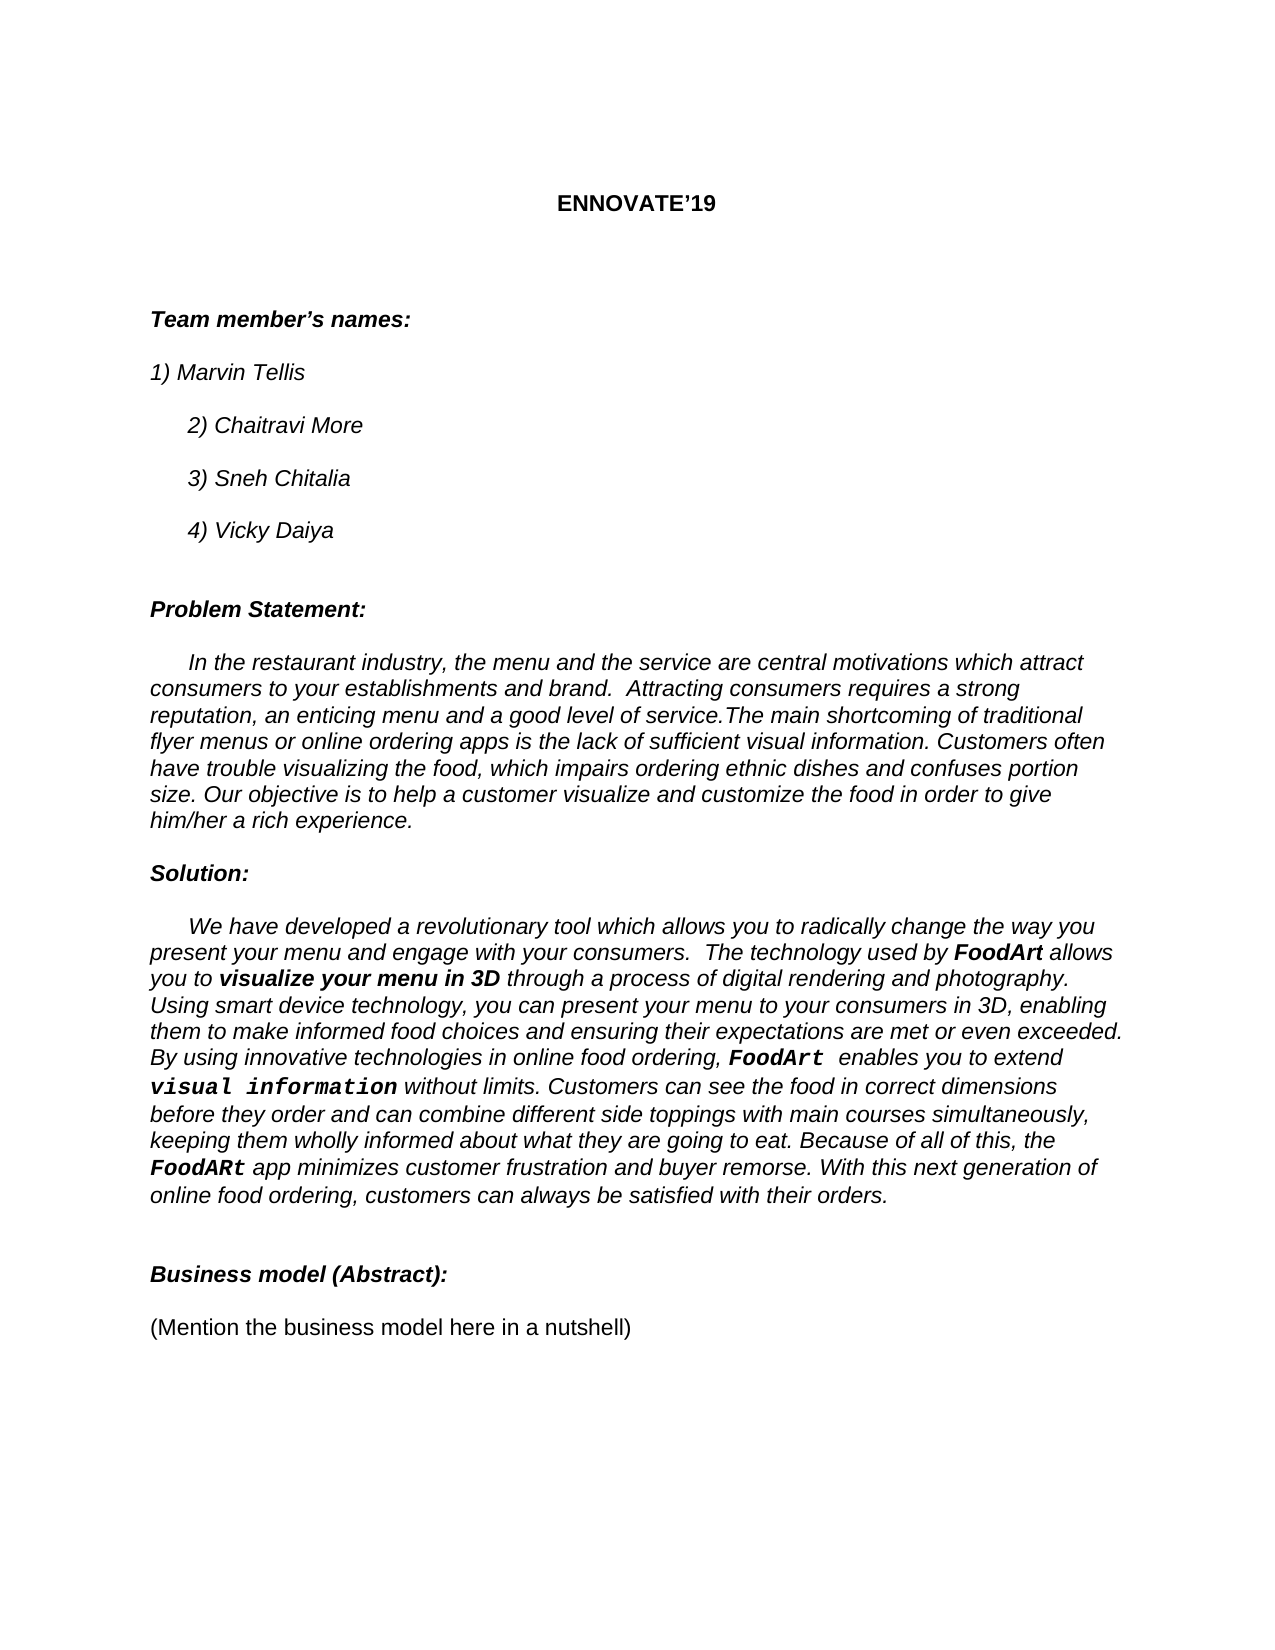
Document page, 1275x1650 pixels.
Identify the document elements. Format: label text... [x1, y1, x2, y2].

text We have developed a revolutionary tool which allows you to radically change the way you present your menu and engage with your consumers. The technology used by FoodArt allows you to visualize your menu in 3D through a process of digital rendering and photography. Using smart device technology, you can present your menu to your consumers in 3D, enabling them to make informed food choices and ensuring their expectations are met or even exceeded. By using innovative technologies in online food ordering, FoodArt enables you to extend visual information without limits. Customers can see the food in correct dimensions before they order and can combine different side toppings with main courses simultaneously, keeping them wholly informed about what they are going to eat. Because of all of this, the FoodARt app minimizes customer frustration and buyer remorse. With this next generation of online food ordering, customers can always be satisfied with their orders. [150, 913, 1125, 1208]
text 1) Marvin Tellis [150, 359, 1125, 386]
text Business model (Abstract): [150, 1261, 1125, 1287]
text Team member’s names: [150, 306, 1125, 333]
text Solution: [150, 860, 1125, 886]
text In the restaurant industry, the menu and the service are central motivations which attract consumers to your establishments and brand. Attracting consumers requires a strong reputation, an enticing menu and a good level of service.The main shortcoming of traditional flyer menus or online ordering apps is the lack of sufficient visual information. Customers often have trouble visualizing the food, which impairs ordering ethnic dishes and confuses portion size. Our objective is to help a customer visualize and customize the food in order to give him/her a rich experience. [150, 649, 1125, 833]
text Problem Statement: [150, 596, 1125, 623]
text ENNOVATE’19 [150, 190, 1123, 216]
text 2) Chaitravi More [187, 412, 1125, 438]
text 3) Sneh Chitalia [187, 464, 1125, 491]
text 4) Vicky Daiya [187, 517, 1125, 544]
text (Mention the business model here in a nutshell) [150, 1314, 1125, 1340]
